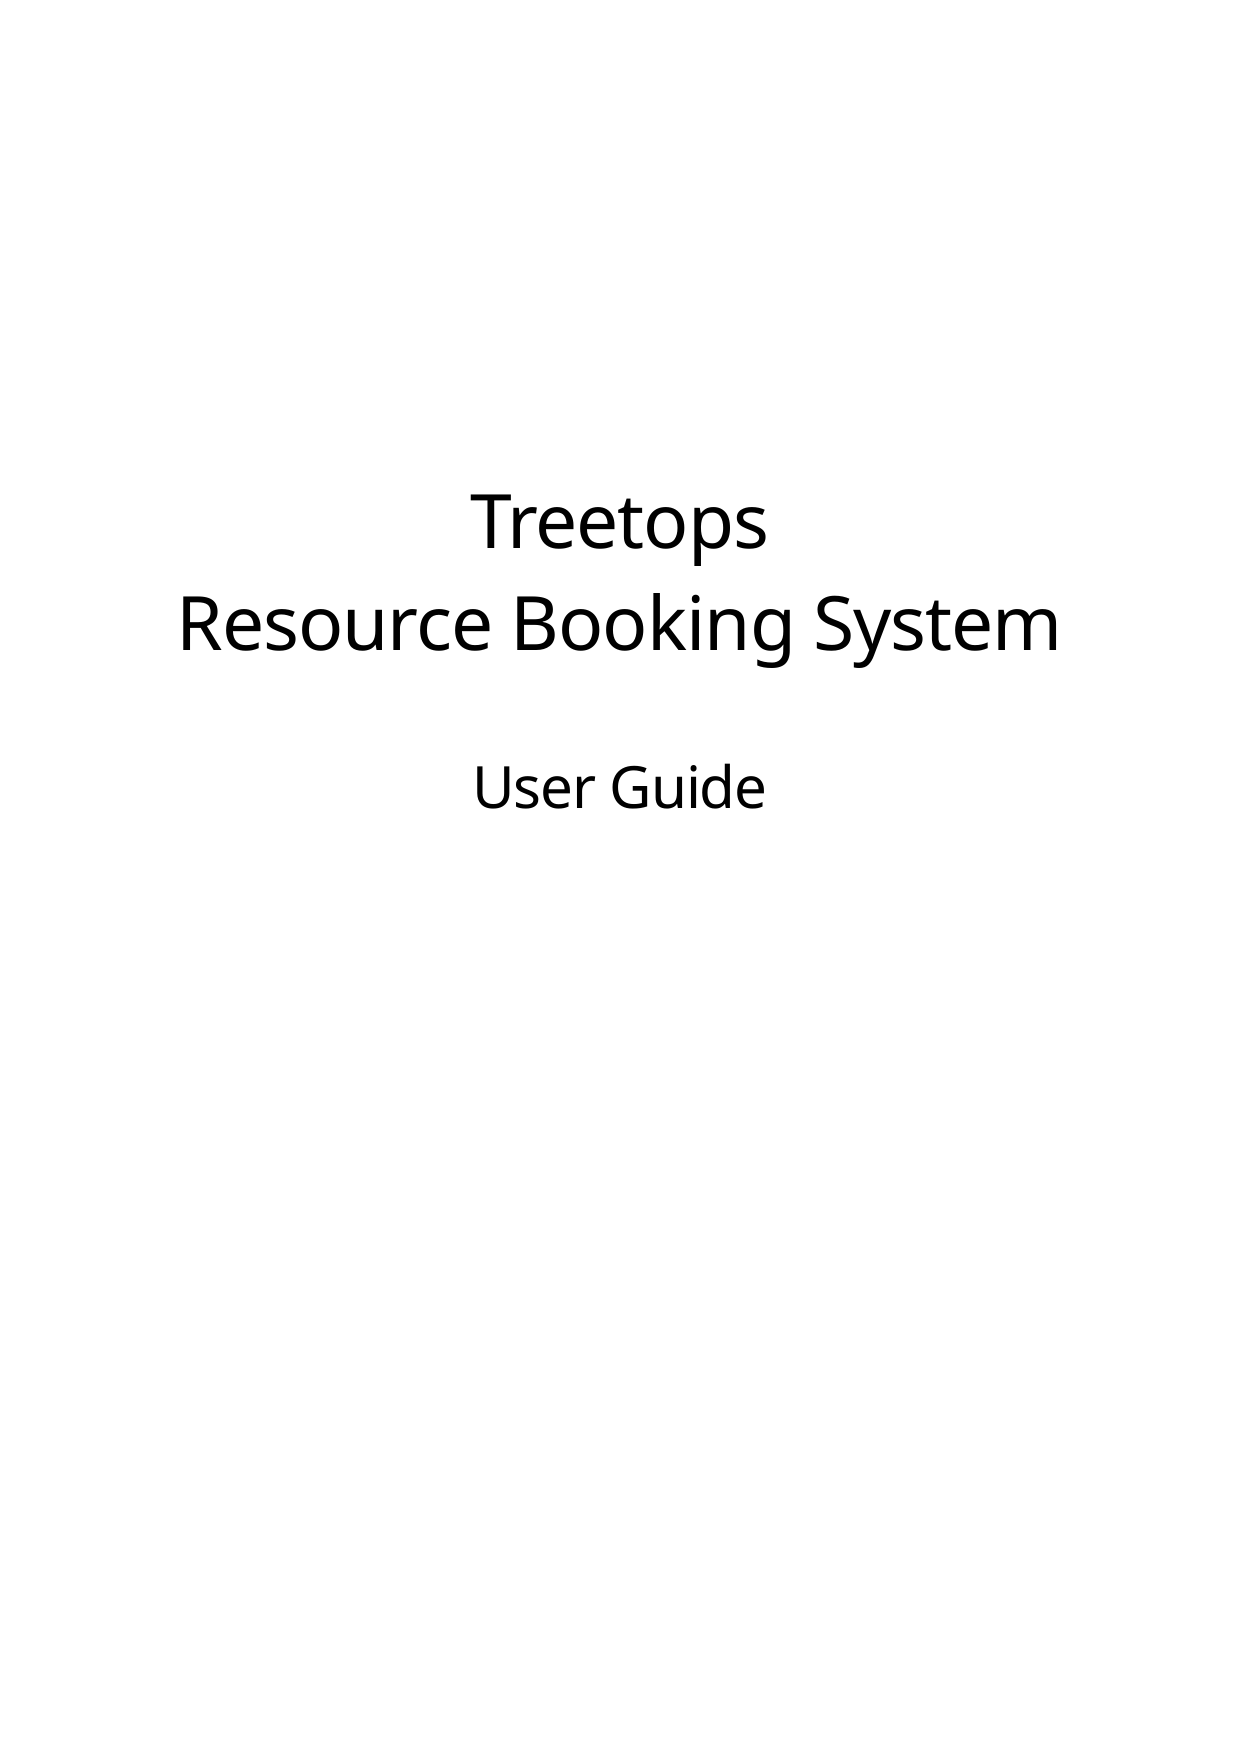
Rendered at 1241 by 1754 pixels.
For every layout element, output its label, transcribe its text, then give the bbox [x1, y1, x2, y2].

title Treetops [150, 468, 1090, 570]
title User Guide [150, 746, 1090, 826]
title Resource Booking System [150, 570, 1090, 672]
